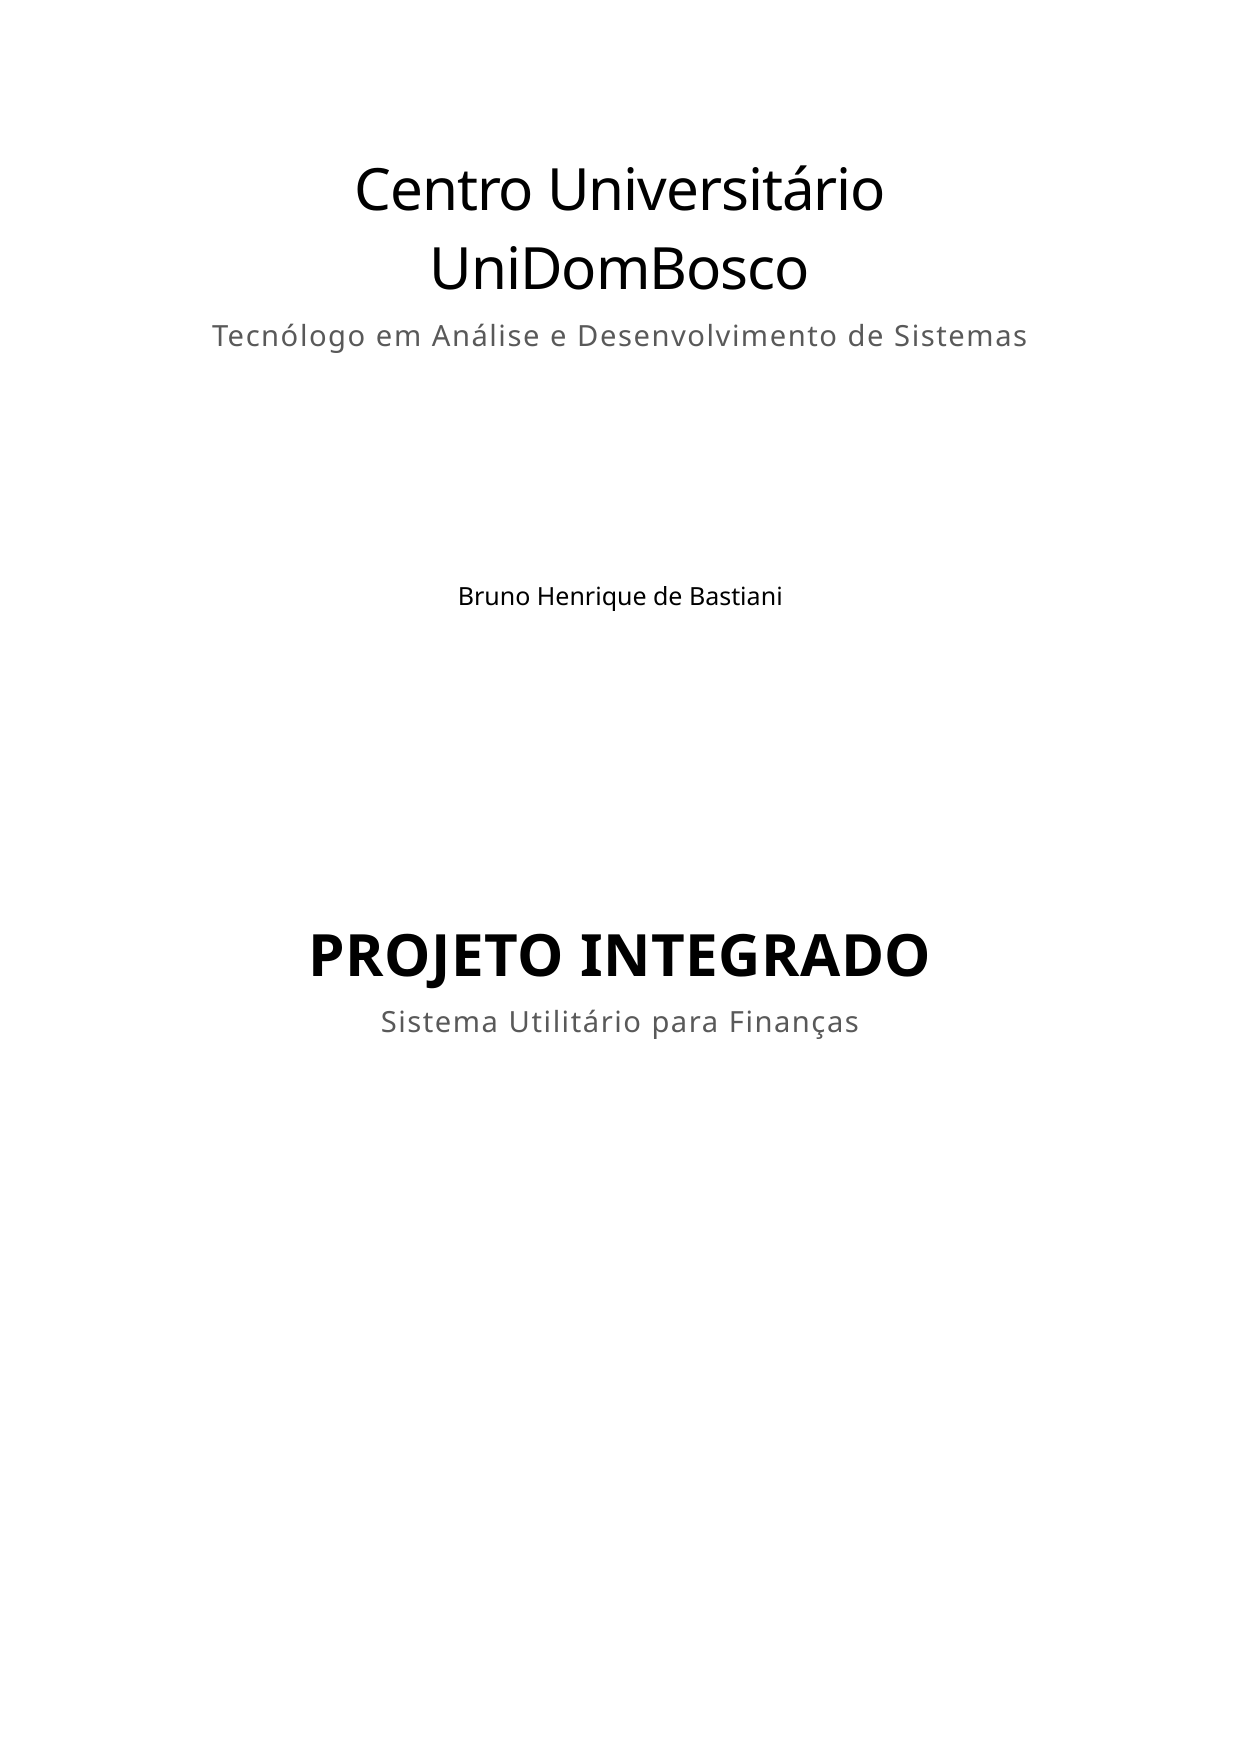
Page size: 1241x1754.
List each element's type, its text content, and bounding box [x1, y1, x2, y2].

subtitle Tecnólogo em Análise e Desenvolvimento de Sistemas [177, 315, 1063, 354]
title Centro Universitário UniDomBosco [177, 148, 1063, 307]
subtitle Sistema Utilitário para Finanças [177, 1001, 1063, 1041]
text Bruno Henrique de Bastiani [177, 579, 1063, 613]
title PROJETO INTEGRADO [177, 914, 1063, 993]
